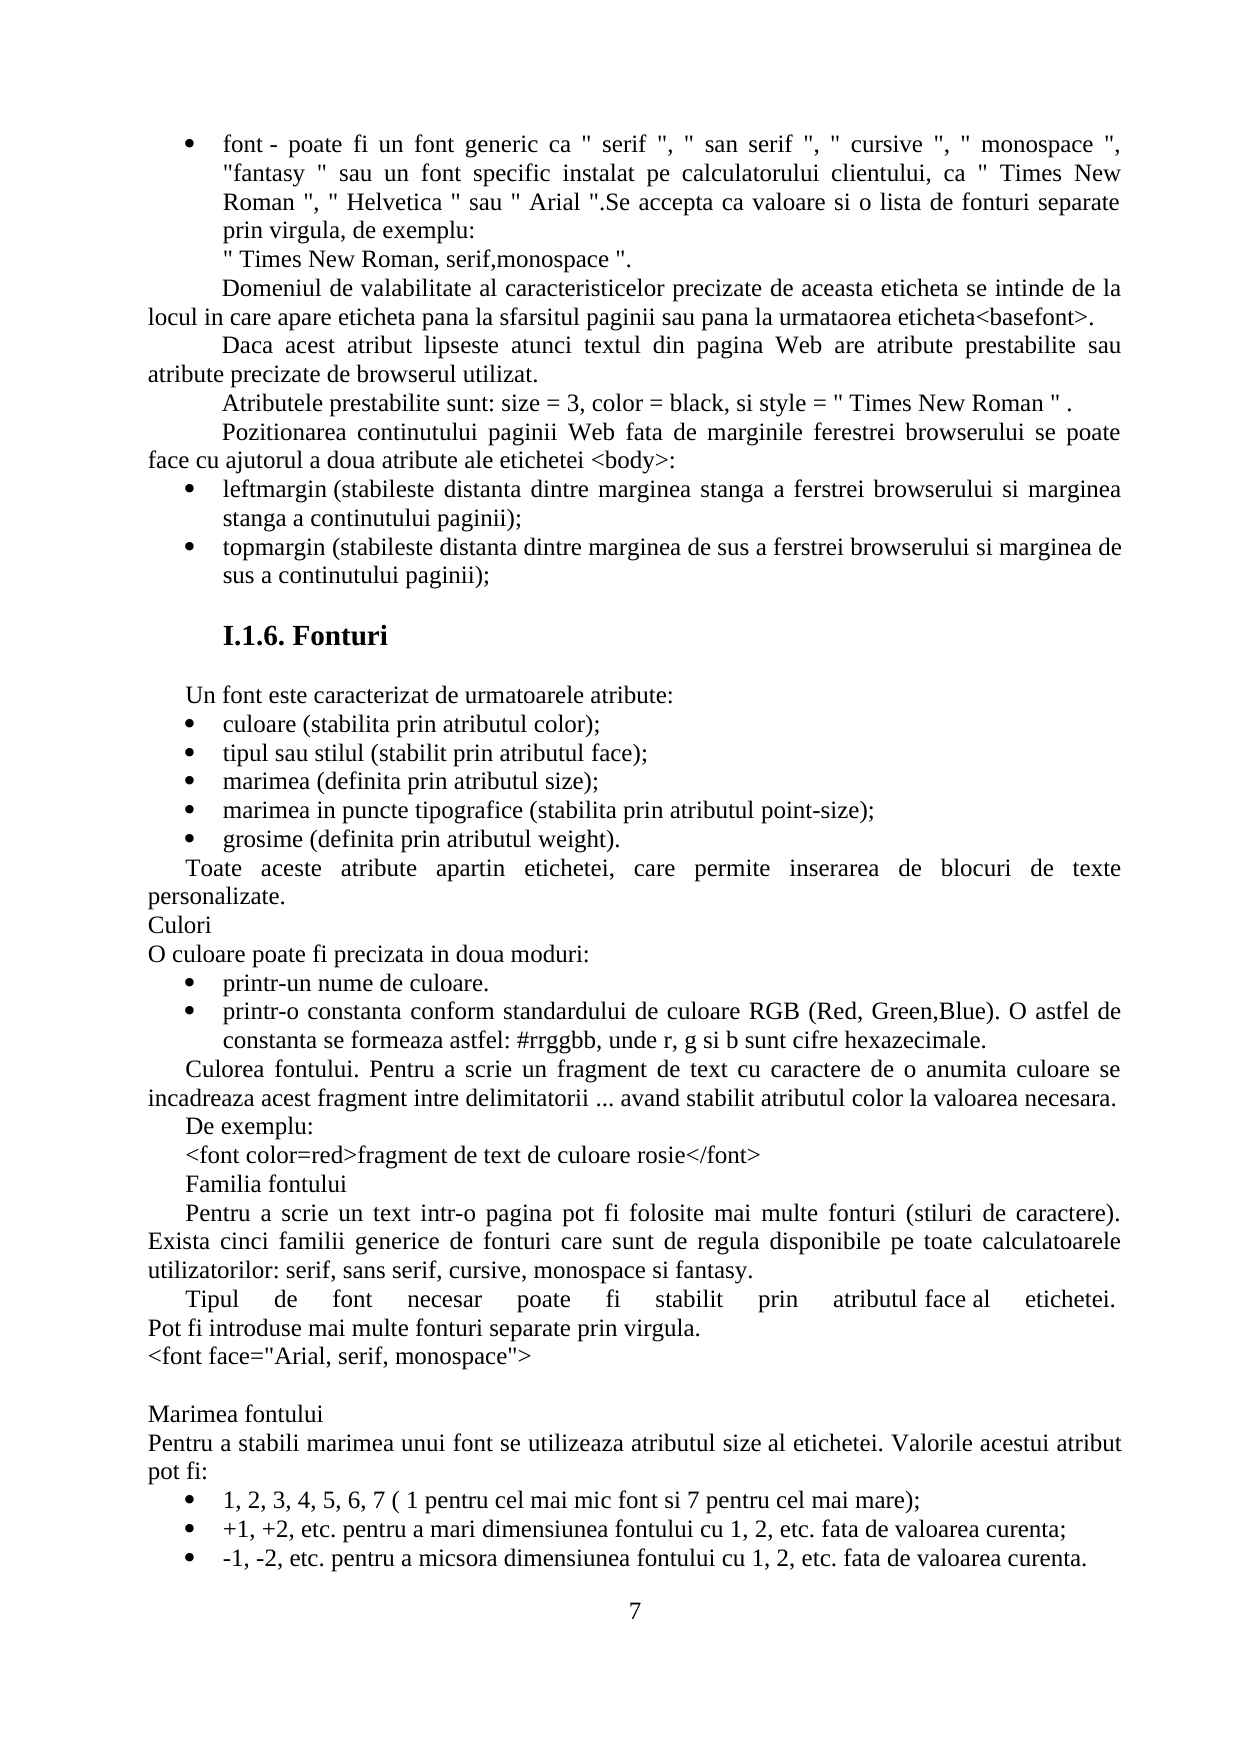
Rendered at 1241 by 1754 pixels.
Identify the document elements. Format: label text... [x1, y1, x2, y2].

text Daca acest atribut lipseste atunci textul din pagina Web are atribute prestabilite sau atribute precizate de browserul utilizat. [148, 330, 1122, 388]
list culoare (stabilita prin atributul color); [185, 709, 1122, 738]
text I.1.6. Fonturi [223, 618, 1122, 651]
list +1, +2, etc. pentru a mari dimensiunea fontului cu 1, 2, etc. fata de valoarea curenta; [185, 1514, 1122, 1543]
text Pentru a stabili marimea unui font se utilizeaza atributul size al etichetei. Valorile acestui atribut pot fi: [148, 1428, 1122, 1485]
list 1, 2, 3, 4, 5, 6, 7 ( 1 pentru cel mai mic font si 7 pentru cel mai mare); [185, 1485, 1122, 1514]
list topmargin (stabileste distanta dintre marginea de sus a ferstrei browserului si marginea de sus a continutului paginii); [185, 532, 1122, 589]
text Culorea fontului. Pentru a scrie un fragment de text cu caractere de o anumita culoare se incadreaza acest fragment intre delimitatorii ... avand stabilit atributul color la valoarea necesara. [148, 1054, 1122, 1111]
text <font color=red>fragment de text de culoare rosie</font> [148, 1140, 1122, 1169]
list tipul sau stilul (stabilit prin atributul face); [185, 738, 1122, 766]
list printr-un nume de culoare. [185, 968, 1122, 996]
text Marimea fontului [148, 1399, 1122, 1428]
text Un font este caracterizat de urmatoarele atribute: [148, 680, 1122, 709]
text <font face="Arial, serif, monospace"> [148, 1341, 1122, 1370]
text Tipul de font necesar poate fi stabilit prin atributul face al etichetei. Pot fi introduse mai multe fonturi separate prin virgula. [148, 1284, 1122, 1341]
text Culori [148, 910, 1122, 939]
list printr-o constanta conform standardului de culoare RGB (Red, Green,Blue). O astfel de constanta se formeaza astfel: #rrggbb, unde r, g si b sunt cifre hexazecimale. [185, 996, 1122, 1054]
list font - poate fi un font generic ca " serif ", " san serif ", " cursive ", " monospace ", "fantasy " sau un font specific instalat pe calculatorului clientului, ca " Times New Roman ", " Helvetica " sau " Arial ".Se accepta ca valoare si o lista de fonturi separate prin virgula, de exemplu: [185, 129, 1122, 244]
list marimea in puncte tipografice (stabilita prin atributul point-size); [185, 795, 1122, 824]
list leftmargin (stabileste distanta dintre marginea stanga a ferstrei browserului si marginea stanga a continutului paginii); [185, 474, 1122, 532]
text De exemplu: [148, 1111, 1122, 1140]
list grosime (definita prin atributul weight). [185, 824, 1122, 853]
text Pentru a scrie un text intr-o pagina pot fi folosite mai multe fonturi (stiluri de caractere). Exista cinci familii generice de fonturi care sunt de regula disponibile pe toate calculatoarele utilizatorilor: serif, sans serif, cursive, monospace si fantasy. [148, 1198, 1122, 1284]
text Domeniul de valabilitate al caracteristicelor precizate de aceasta eticheta se intinde de la locul in care apare eticheta pana la sfarsitul paginii sau pana la urmataorea eticheta<basefont>. [148, 273, 1122, 330]
text Familia fontului [148, 1169, 1122, 1198]
text Pozitionarea continutului paginii Web fata de marginile ferestrei browserului se poate face cu ajutorul a doua atribute ale etichetei <body>: [148, 417, 1122, 474]
list -1, -2, etc. pentru a micsora dimensiunea fontului cu 1, 2, etc. fata de valoarea curenta. [185, 1543, 1122, 1571]
list marimea (definita prin atributul size); [185, 766, 1122, 795]
text O culoare poate fi precizata in doua moduri: [148, 939, 1122, 968]
text " Times New Roman, serif,monospace ". [223, 244, 1122, 273]
text Atributele prestabilite sunt: size = 3, color = black, si style = " Times New Roman " . [148, 388, 1122, 417]
text Toate aceste atribute apartin etichetei, care permite inserarea de blocuri de texte personalizate. [148, 853, 1122, 910]
